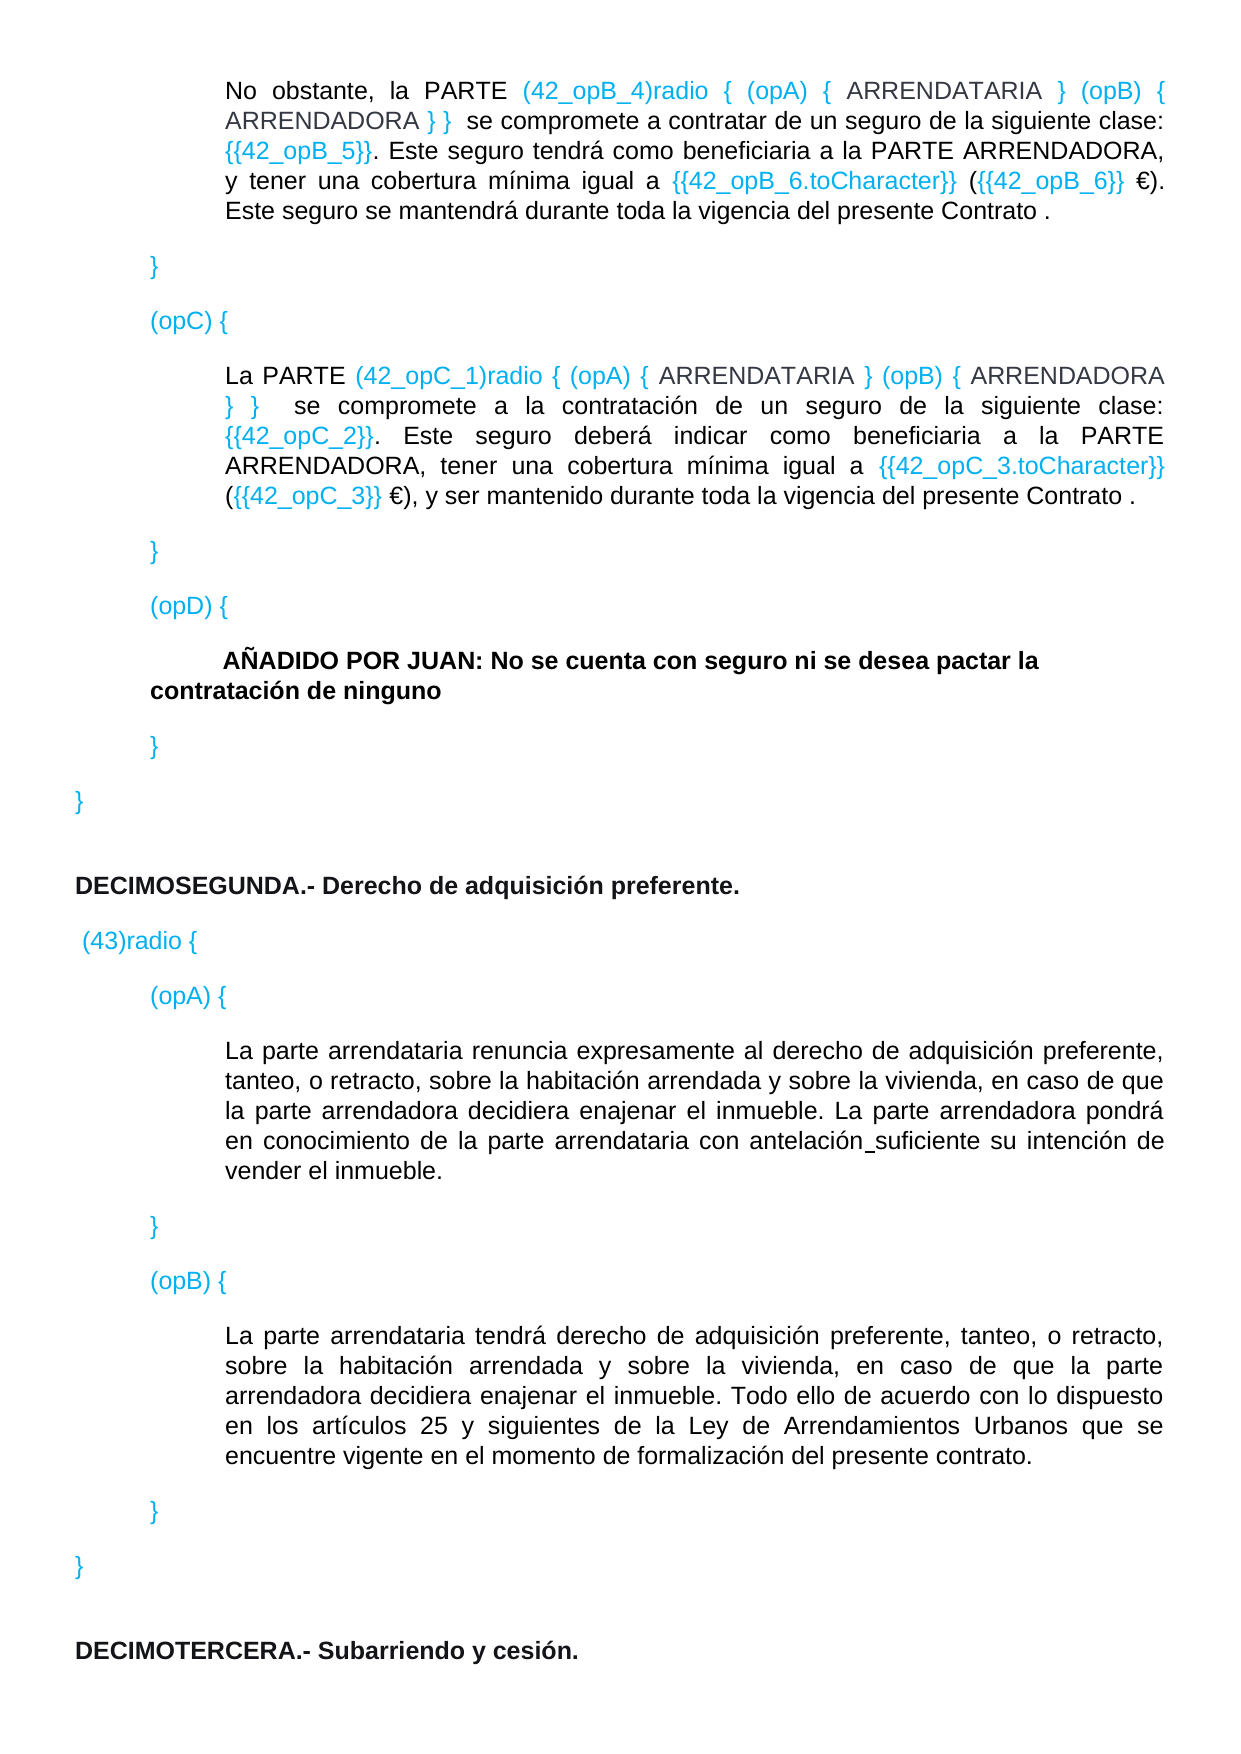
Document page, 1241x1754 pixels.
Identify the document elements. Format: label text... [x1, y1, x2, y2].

text DECIMOTERCERA.- Subarriendo y cesión. [75, 1605, 1165, 1665]
text (43)radio { [75, 925, 1165, 955]
text } [150, 250, 1165, 280]
text No obstante, la PARTE (42_opB_4)radio { (opA) { ARRENDATARIA } (opB) { ARRENDADORA } } se compromete a contratar de un seguro de la siguiente clase: {{42_opB_5}}. Este seguro tendrá como beneficiaria a la PARTE ARRENDADORA, y tener una cobertura mínima igual a {{42_opB_6.toCharacter}} ({{42_opB_6}} €). Este seguro se mantendrá durante toda la vigencia del presente Contrato . [225, 75, 1165, 225]
text La parte arrendataria tendrá derecho de adquisición preferente, tanteo, o retracto, sobre la habitación arrendada y sobre la vivienda, en caso de que la parte arrendadora decidiera enajenar el inmueble. Todo ello de acuerdo con lo dispuesto en los artículos 25 y siguientes de la Ley de Arrendamientos Urbanos que se encuentre vigente en el momento de formalización del presente contrato. [225, 1320, 1165, 1470]
text (opC) { [150, 305, 1165, 335]
text La PARTE (42_opC_1)radio { (opA) { ARRENDATARIA } (opB) { ARRENDADORA } } se compromete a la contratación de un seguro de la siguiente clase: {{42_opC_2}}. Este seguro deberá indicar como beneficiaria a la PARTE ARRENDADORA, tener una cobertura mínima igual a {{42_opC_3.toCharacter}} ({{42_opC_3}} €), y ser mantenido durante toda la vigencia del presente Contrato . [225, 360, 1165, 510]
text AÑADIDO POR JUAN: No se cuenta con seguro ni se desea pactar la contratación de ninguno [150, 645, 1165, 705]
text } [75, 785, 1165, 815]
text (opD) { [150, 590, 1165, 620]
text (opB) { [150, 1265, 1165, 1295]
text } [150, 1495, 1165, 1525]
text DECIMOSEGUNDA.- Derecho de adquisición preferente. [75, 840, 1165, 900]
text (opA) { [150, 980, 1165, 1010]
text } [75, 1550, 1165, 1580]
text La parte arrendataria renuncia expresamente al derecho de adquisición preferente, tanteo, o retracto, sobre la habitación arrendada y sobre la vivienda, en caso de que la parte arrendadora decidiera enajenar el inmueble. La parte arrendadora pondrá en conocimiento de la parte arrendataria con antelación suficiente su intención de vender el inmueble. [225, 1035, 1165, 1185]
text } [150, 535, 1165, 565]
text } [150, 1210, 1165, 1240]
text } [150, 730, 1165, 760]
